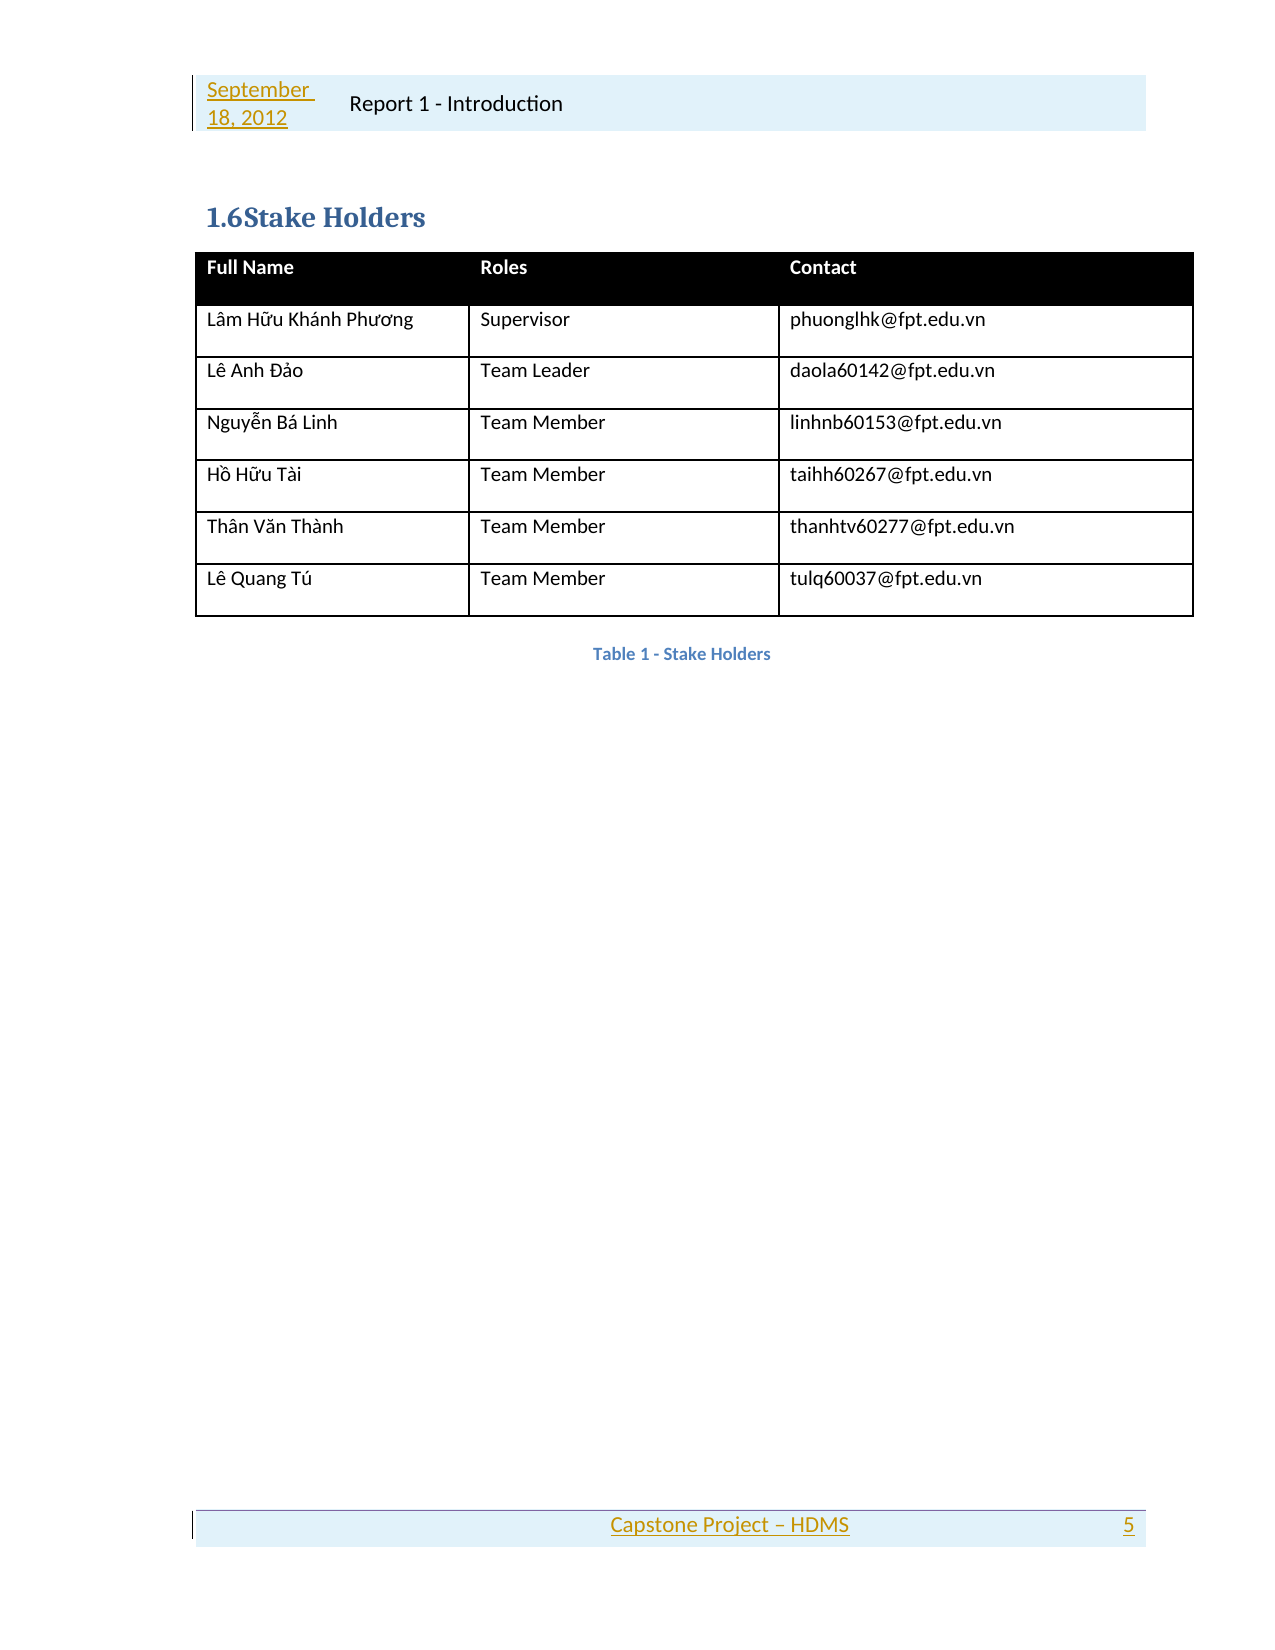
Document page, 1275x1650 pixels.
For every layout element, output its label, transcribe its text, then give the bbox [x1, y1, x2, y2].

table_cell Team Leader [470, 358, 778, 407]
table_cell Hồ Hữu Tài [197, 461, 468, 511]
table_header Full Name [197, 254, 468, 304]
table_cell Nguyễn Bá Linh [197, 410, 468, 459]
subtitle Stake Holders [207, 201, 1157, 234]
table_cell tulq60037@fpt.edu.vn [780, 565, 1192, 615]
table_cell linhnb60153@fpt.edu.vn [780, 410, 1192, 459]
table_cell Lâm Hữu Khánh Phương [197, 306, 468, 356]
table_cell daola60142@fpt.edu.vn [780, 358, 1192, 407]
table_cell phuonglhk@fpt.edu.vn [780, 306, 1192, 356]
table_cell Team Member [470, 410, 778, 459]
table_header Contact [780, 254, 1192, 304]
text Table 1 - Stake Holders [207, 642, 1157, 665]
table_cell Team Member [470, 565, 778, 615]
table_cell Thân Văn Thành [197, 513, 468, 563]
table_cell taihh60267@fpt.edu.vn [780, 461, 1192, 511]
table_cell Team Member [470, 513, 778, 563]
table_cell thanhtv60277@fpt.edu.vn [780, 513, 1192, 563]
table_cell Supervisor [470, 306, 778, 356]
table_cell Lê Quang Tú [197, 565, 468, 615]
table_header Roles [470, 254, 778, 304]
table_cell Team Member [470, 461, 778, 511]
table_cell Lê Anh Đảo [197, 358, 468, 407]
